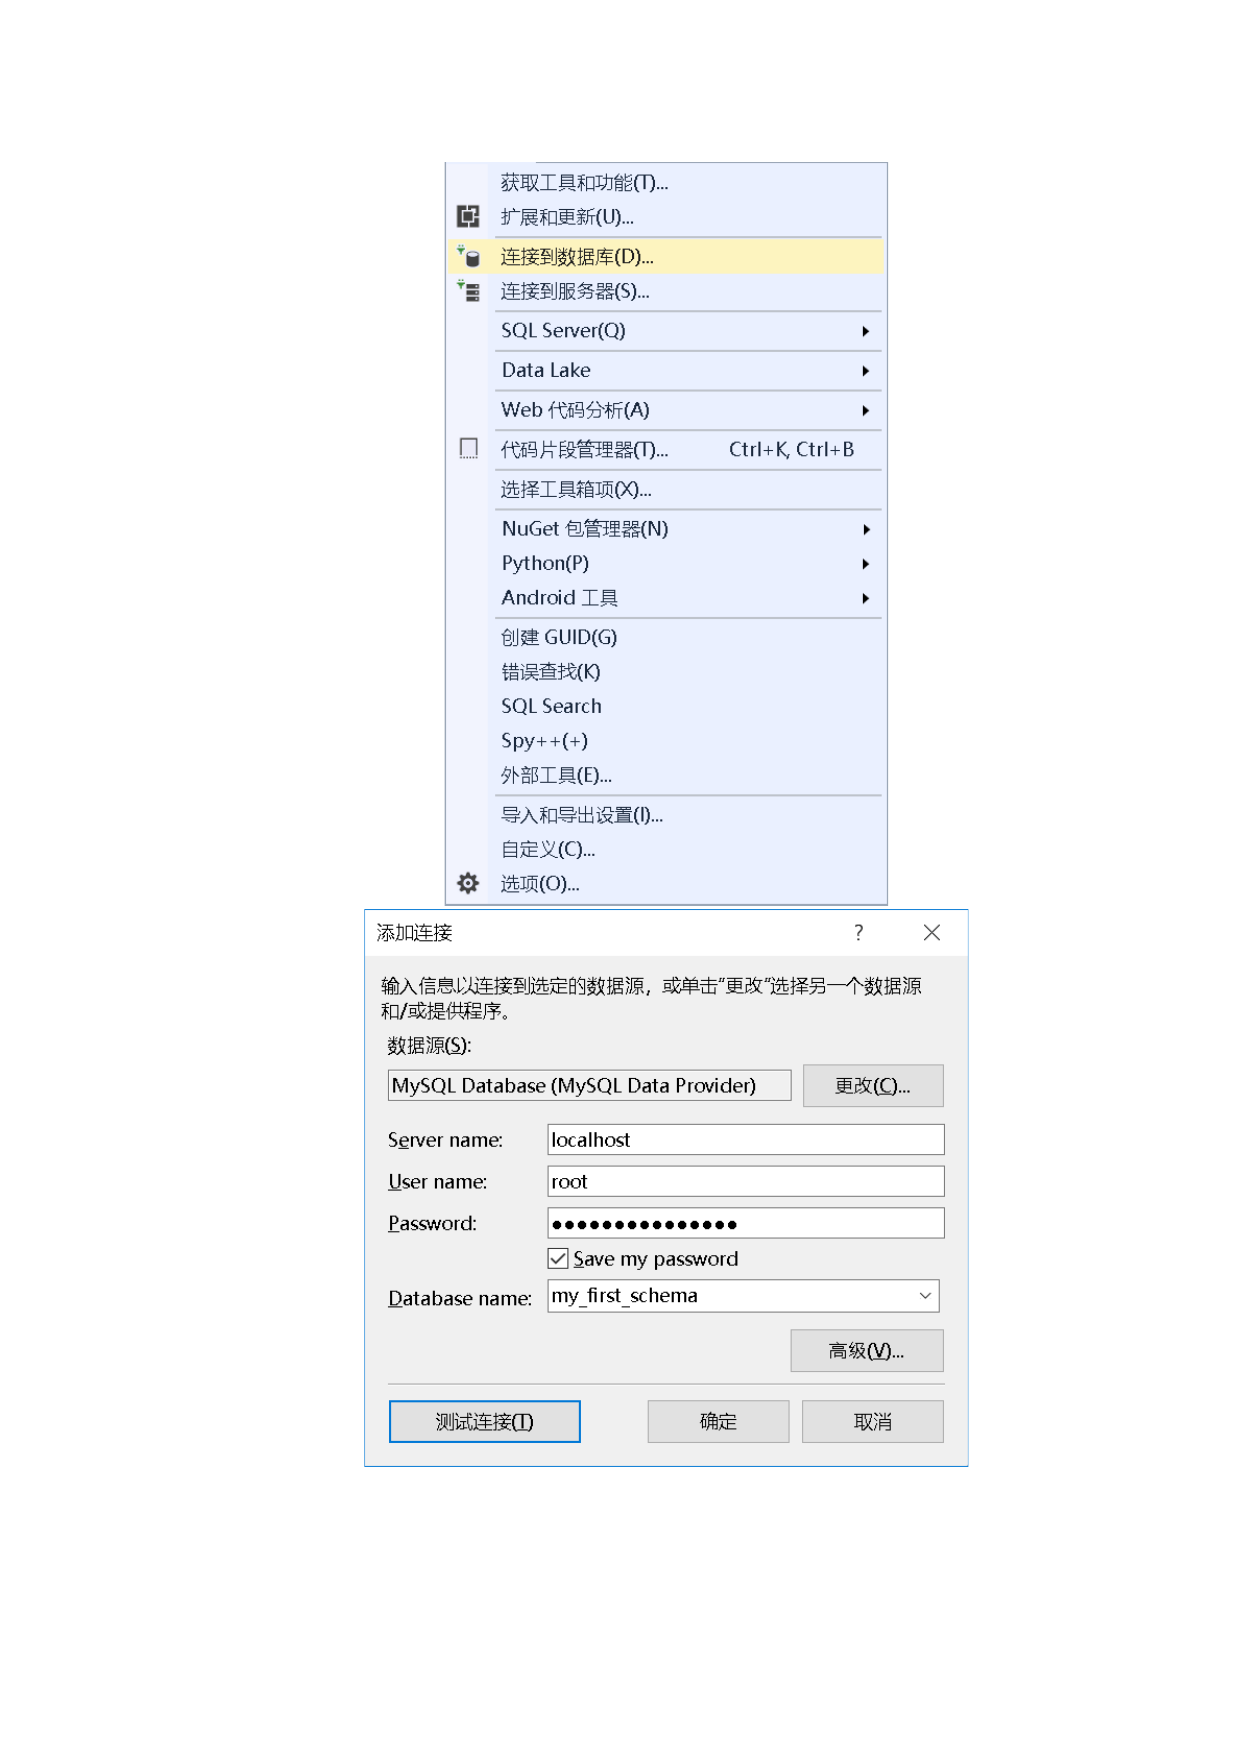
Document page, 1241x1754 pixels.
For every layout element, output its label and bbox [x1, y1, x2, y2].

picture [364, 909, 969, 1467]
picture [444, 162, 889, 906]
